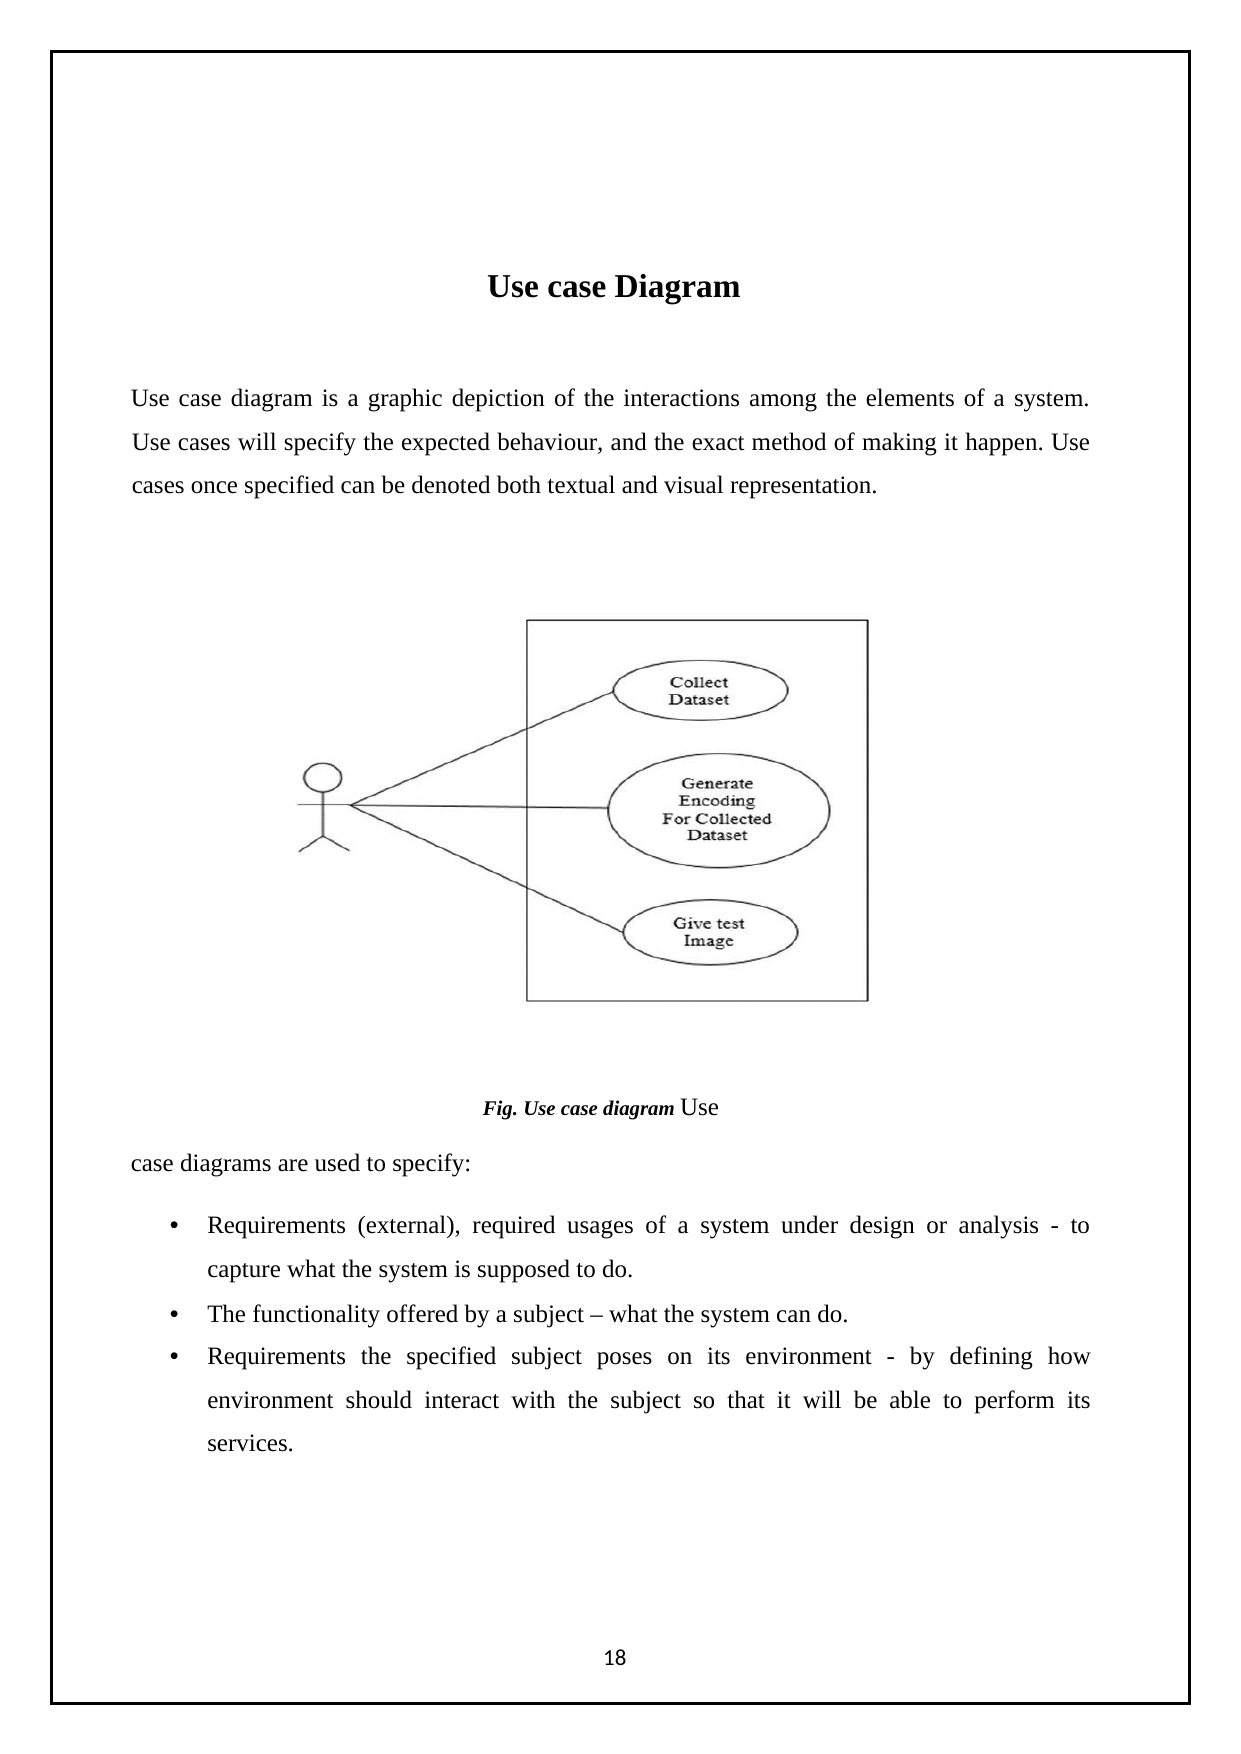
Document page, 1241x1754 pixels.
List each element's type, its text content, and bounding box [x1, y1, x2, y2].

subtitle Use case Diagram [129, 267, 1098, 305]
text case diagrams are used to specify: [131, 1148, 1091, 1177]
picture [226, 584, 936, 1026]
subtitle Fig. Use case diagram Use [382, 1092, 1110, 1121]
list The functionality offered by a subject – what the system can do. [169, 1299, 1091, 1328]
list Requirements (external), required usages of a system under design or analysis - to capture what the system is supposed to do. [169, 1210, 1091, 1283]
text Use case diagram is a graphic depiction of the interactions among the elements of a system. Use cases will specify the expected behaviour, and the exact method of making it happen. Use cases once specified can be denoted both textual and visual representation. [131, 383, 1091, 499]
list Requirements the specified subject poses on its environment - by defining how environment should interact with the subject so that it will be able to perform its services. [169, 1341, 1091, 1457]
